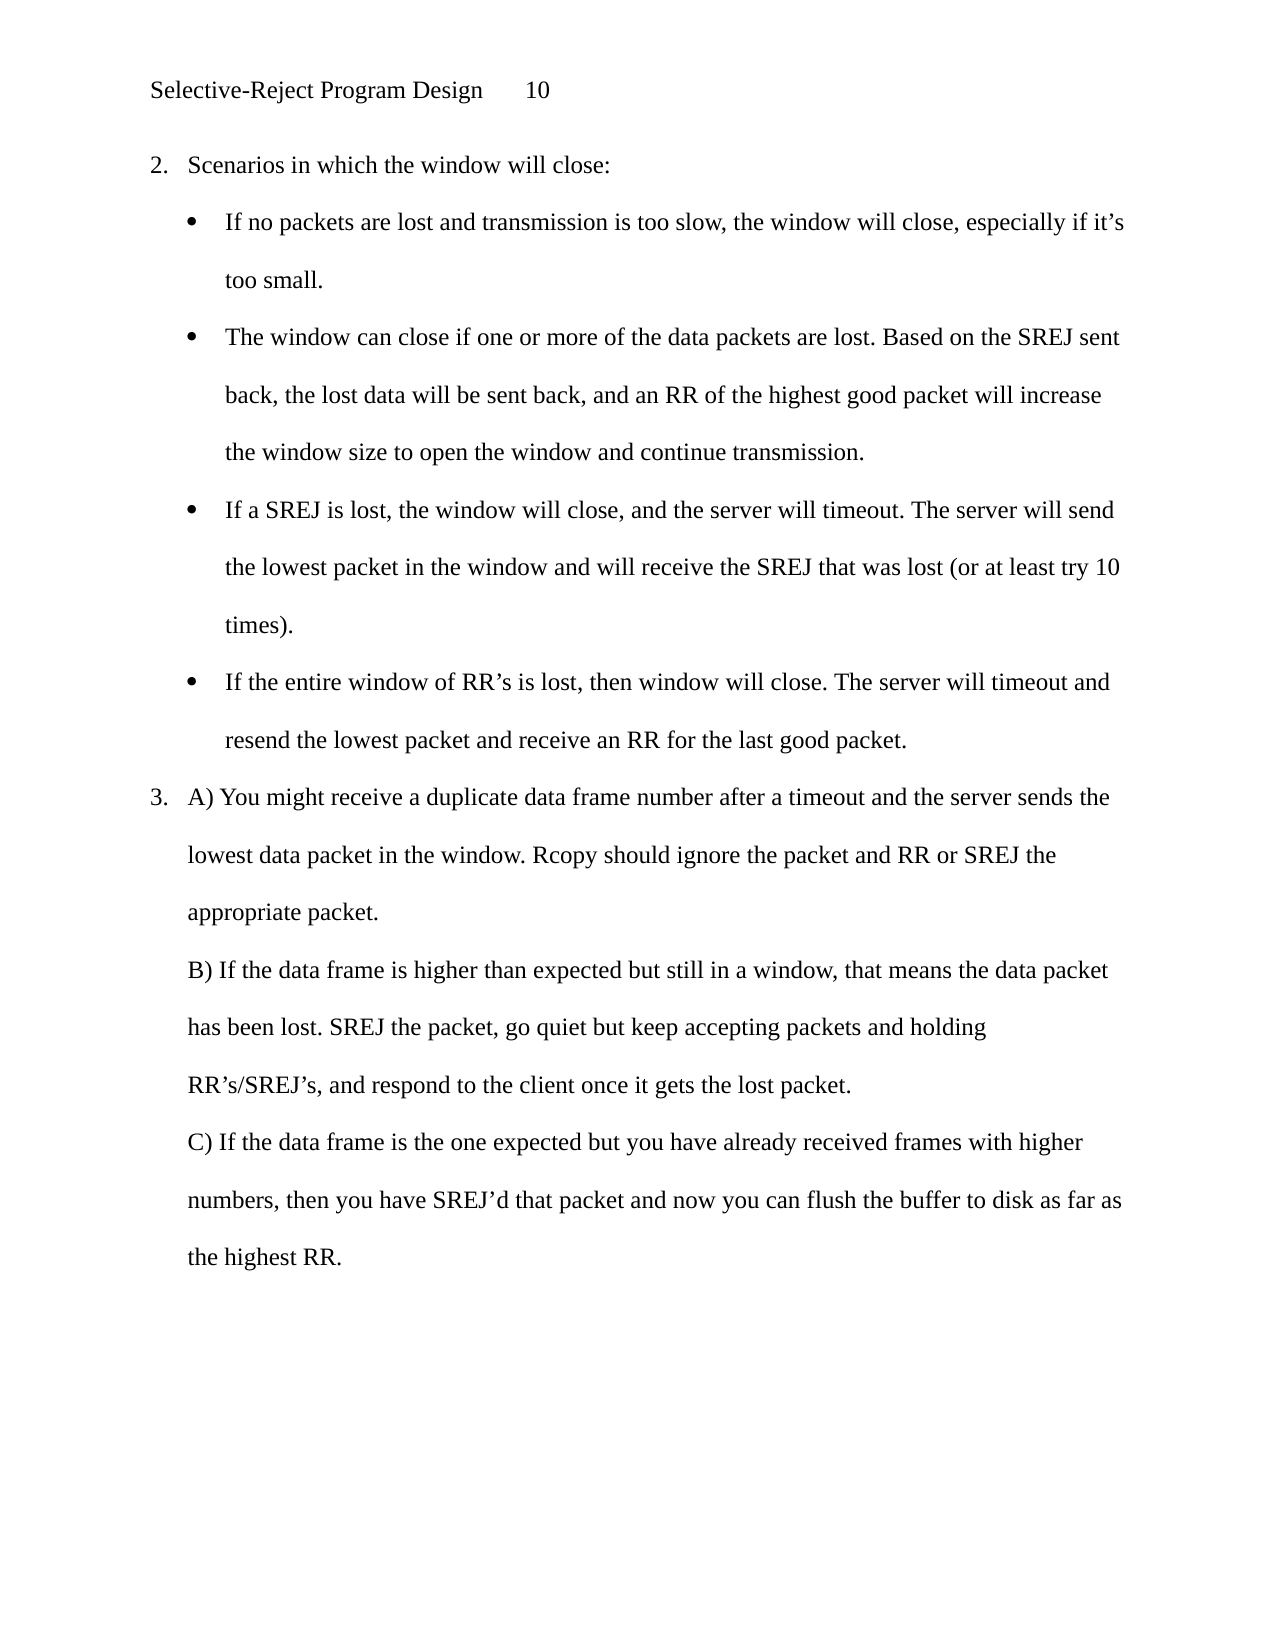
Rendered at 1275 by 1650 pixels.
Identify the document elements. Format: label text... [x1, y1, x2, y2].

list The window can close if one or more of the data packets are lost. Based on the SREJ sent back, the lost data will be sent back, and an RR of the highest good packet will increase the window size to open the window and continue transmission. [187, 322, 1125, 466]
list Scenarios in which the window will close: [150, 150, 1125, 179]
list C) If the data frame is the one expected but you have already received frames with higher numbers, then you have SREJ’d that packet and now you can flush the buffer to disk as far as the highest RR. [187, 1127, 1125, 1271]
list A) You might receive a duplicate data frame number after a timeout and the server sends the lowest data packet in the window. Rcopy should ignore the packet and RR or SREJ the appropriate packet. [150, 782, 1125, 926]
list If the entire window of RR’s is lost, then window will close. The server will timeout and resend the lowest packet and receive an RR for the last good packet. [187, 667, 1125, 754]
list B) If the data frame is higher than expected but still in a window, that means the data packet has been lost. SREJ the packet, go quiet but keep accepting packets and holding RR’s/SREJ’s, and respond to the client once it gets the lost packet. [187, 955, 1125, 1099]
list If no packets are lost and transmission is too slow, the window will close, especially if it’s too small. [187, 207, 1125, 294]
list If a SREJ is lost, the window will close, and the server will timeout. The server will send the lowest packet in the window and will receive the SREJ that was lost (or at least try 10 times). [187, 495, 1125, 639]
